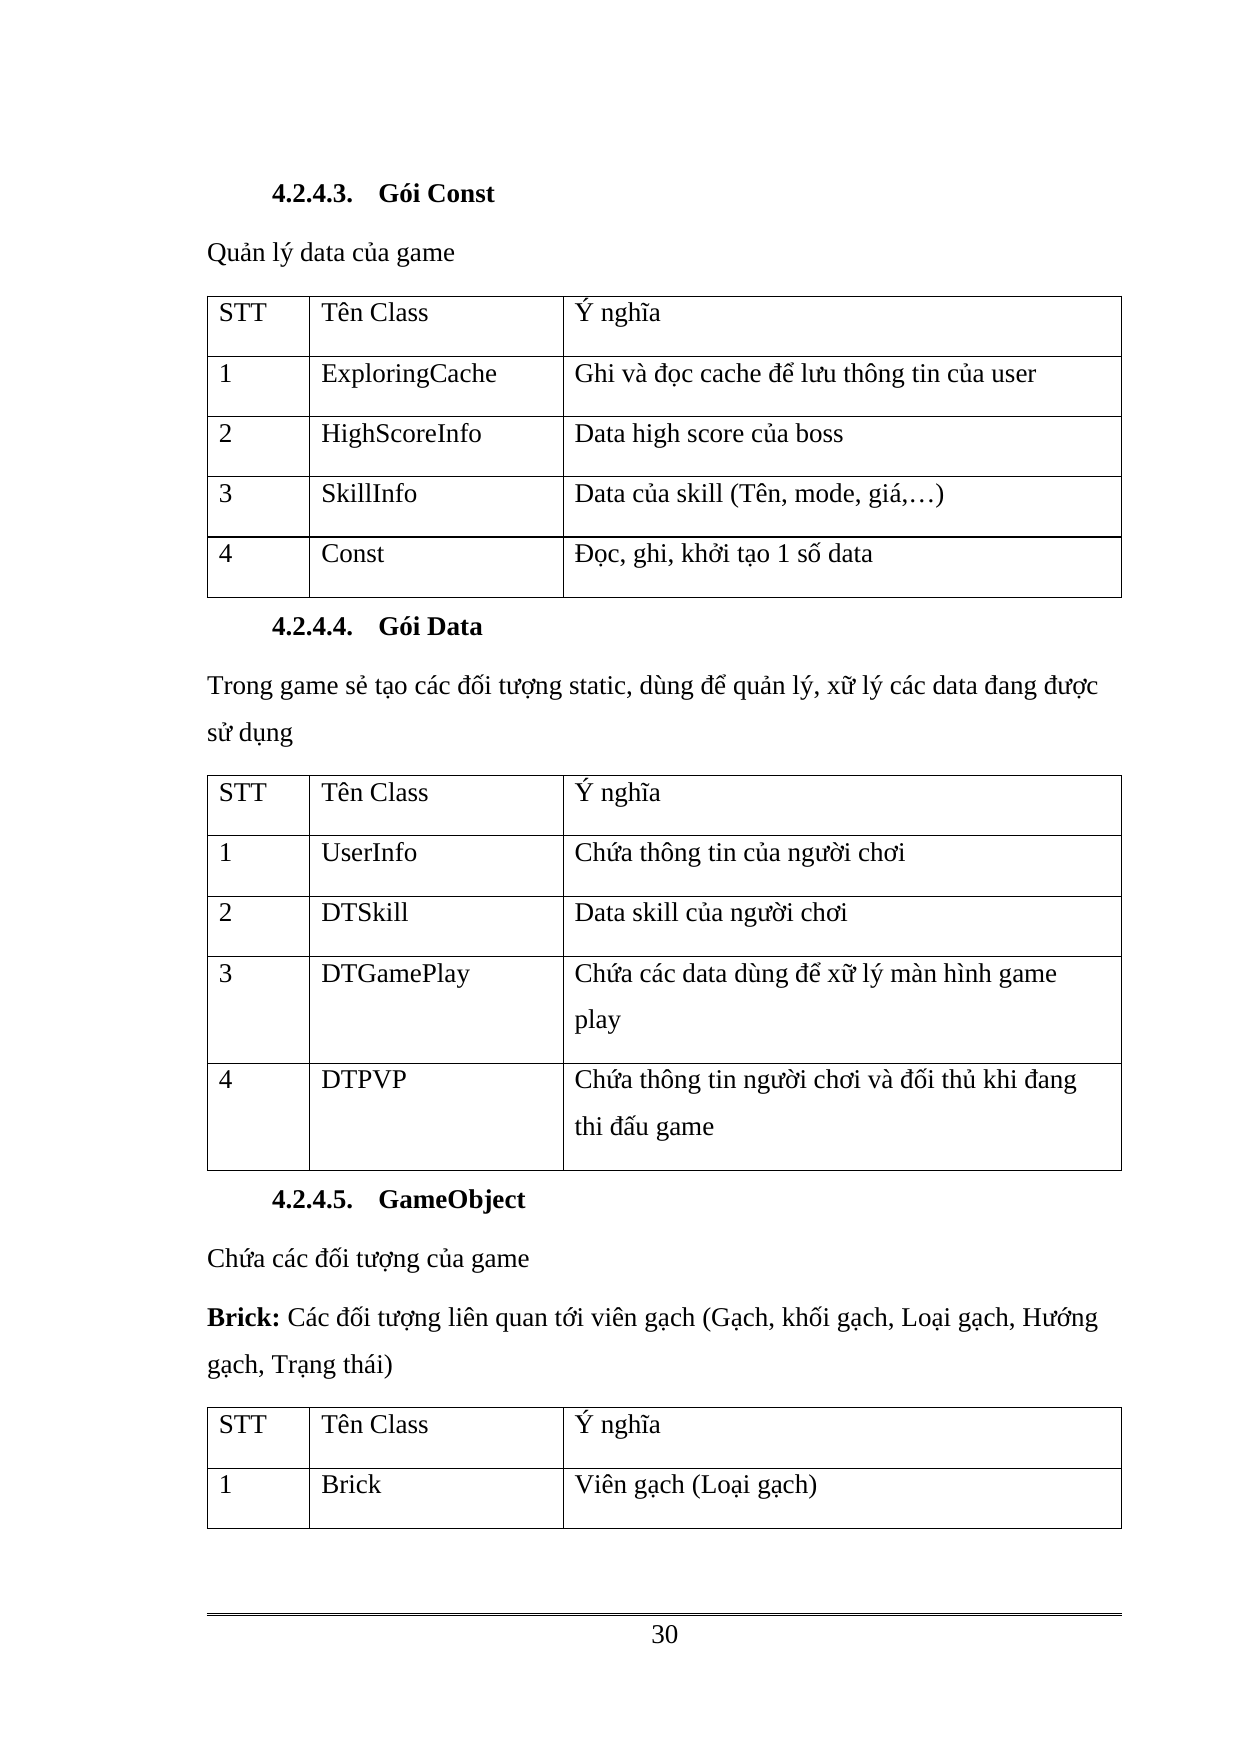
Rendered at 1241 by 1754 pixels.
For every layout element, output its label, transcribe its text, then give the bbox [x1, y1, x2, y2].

table_cell 2 [208, 897, 309, 956]
table_cell HighScoreInfo [310, 417, 563, 476]
table_header STT [208, 297, 309, 356]
table_cell 3 [208, 957, 309, 1063]
table_cell 4 [208, 1064, 309, 1169]
table_cell Brick [310, 1469, 563, 1528]
table_cell UserInfo [310, 836, 563, 896]
table_cell Const [310, 538, 563, 597]
subtitle GameObject [272, 1183, 1122, 1214]
table_cell SkillInfo [310, 477, 563, 536]
table_cell Data của skill (Tên, mode, giá,…) [564, 477, 1121, 536]
subtitle Gói Data [272, 610, 1122, 641]
text Brick: Các đối tượng liên quan tới viên gạch (Gạch, khối gạch, Loại gạch, Hướng gạch, Trạng thái) [207, 1301, 1122, 1379]
table_cell Viên gạch (Loại gạch) [564, 1469, 1121, 1528]
table_header STT [208, 1408, 309, 1467]
table_cell DTSkill [310, 897, 563, 956]
table_cell 1 [208, 357, 309, 416]
table_header Tên Class [310, 776, 563, 835]
table_header Tên Class [310, 1408, 563, 1467]
table_cell Chứa thông tin người chơi và đối thủ khi đang thi đấu game [564, 1064, 1121, 1169]
table_header Ý nghĩa [564, 776, 1121, 835]
table_cell Chứa thông tin của người chơi [564, 836, 1121, 896]
table_cell Đọc, ghi, khởi tạo 1 số data [564, 538, 1121, 597]
table_cell Chứa các data dùng để xữ lý màn hình game play [564, 957, 1121, 1063]
table_cell 1 [208, 1469, 309, 1528]
table_cell 3 [208, 477, 309, 536]
table_header Ý nghĩa [564, 297, 1121, 356]
table_cell Ghi và đọc cache để lưu thông tin của user [564, 357, 1121, 416]
table_cell Data high score của boss [564, 417, 1121, 476]
table_cell Data skill của người chơi [564, 897, 1121, 956]
text Trong game sẻ tạo các đối tượng static, dùng để quản lý, xữ lý các data đang được sử dụng [207, 669, 1122, 747]
table_cell ExploringCache [310, 357, 563, 416]
text Chứa các đối tượng của game [207, 1242, 1122, 1273]
table_cell 4 [208, 538, 309, 597]
text Quản lý data của game [207, 236, 1122, 267]
table_cell DTPVP [310, 1064, 563, 1169]
table_cell 1 [208, 836, 309, 896]
table_header STT [208, 776, 309, 835]
table_header Ý nghĩa [564, 1408, 1121, 1467]
subtitle Gói Const [272, 177, 1122, 208]
table_header Tên Class [310, 297, 563, 356]
table_cell 2 [208, 417, 309, 476]
table_cell DTGamePlay [310, 957, 563, 1063]
